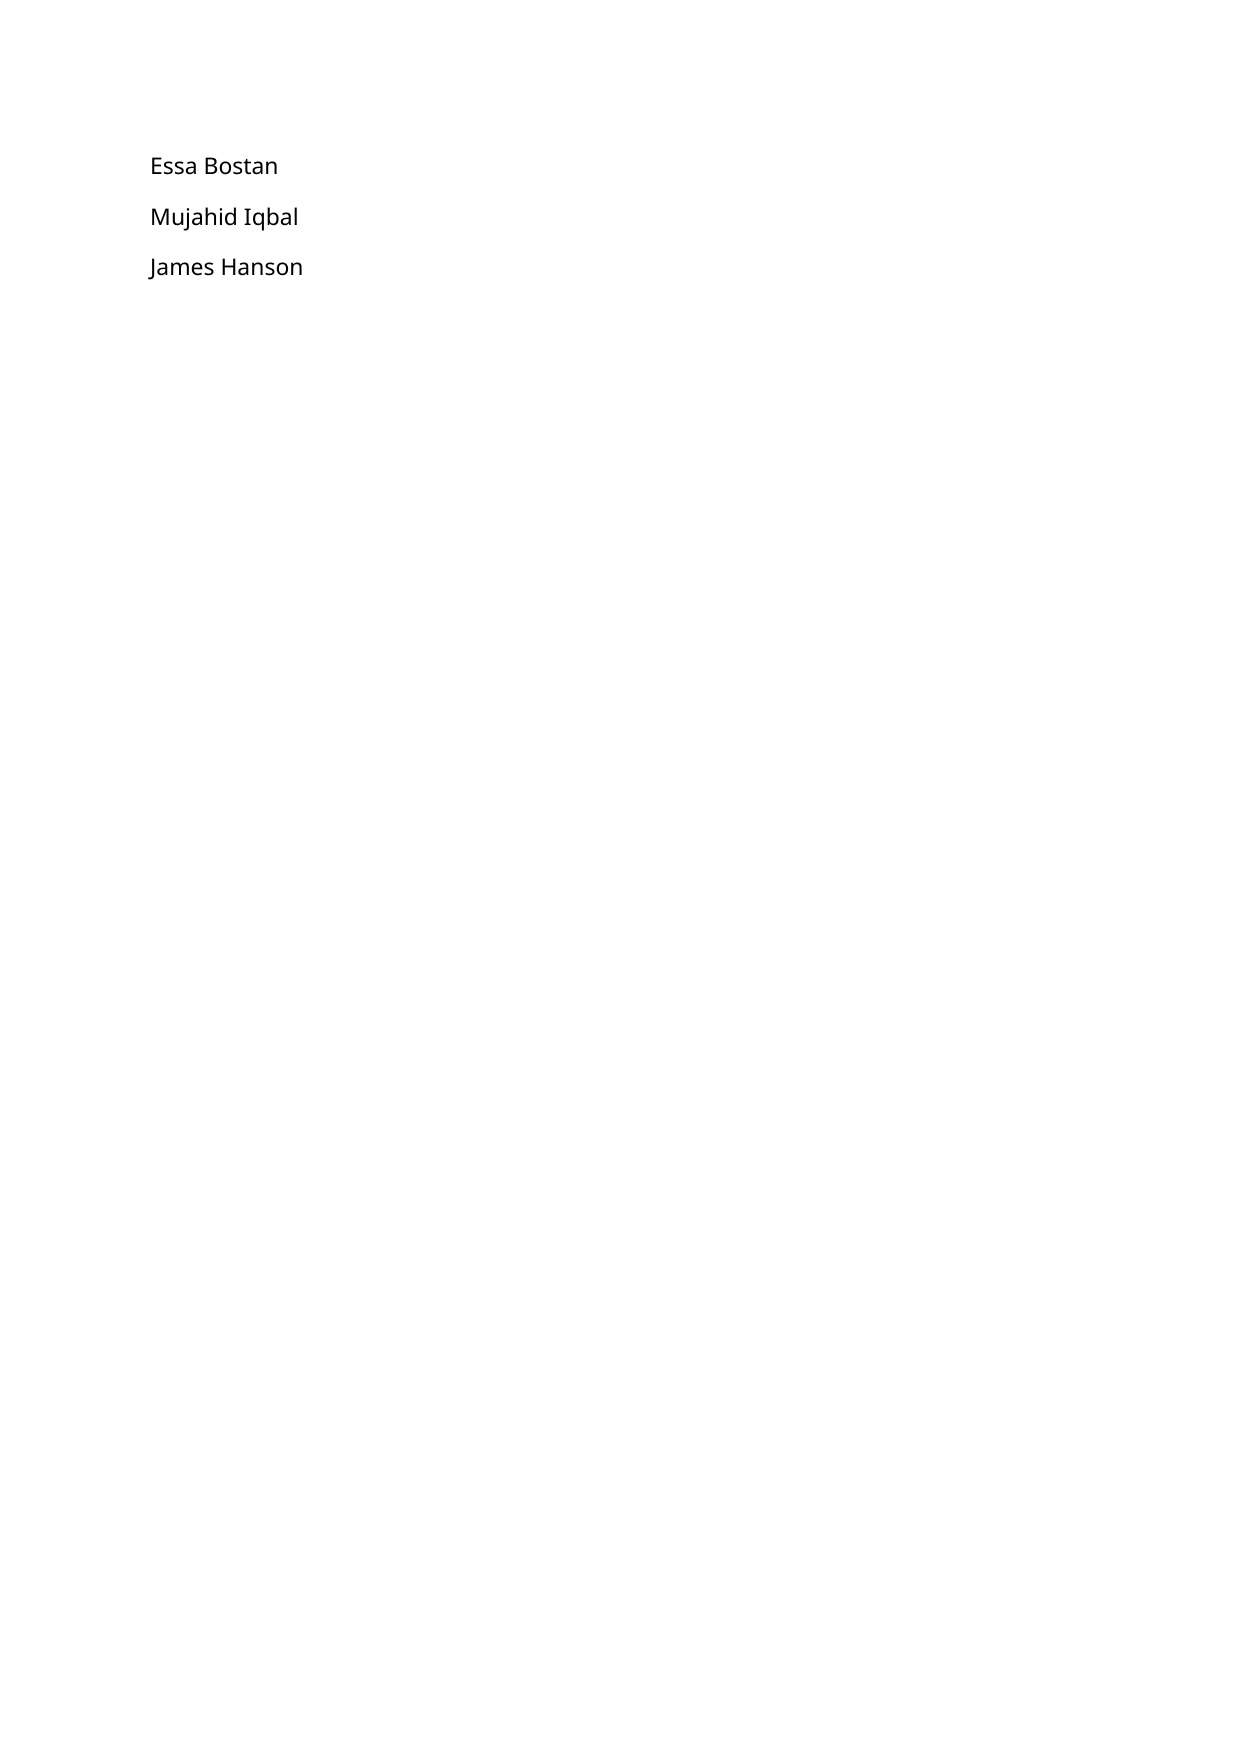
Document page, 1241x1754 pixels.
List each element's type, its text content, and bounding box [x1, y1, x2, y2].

text James Hanson [150, 251, 1090, 282]
text Essa Bostan [150, 150, 1090, 181]
text Mujahid Iqbal [150, 200, 1090, 232]
